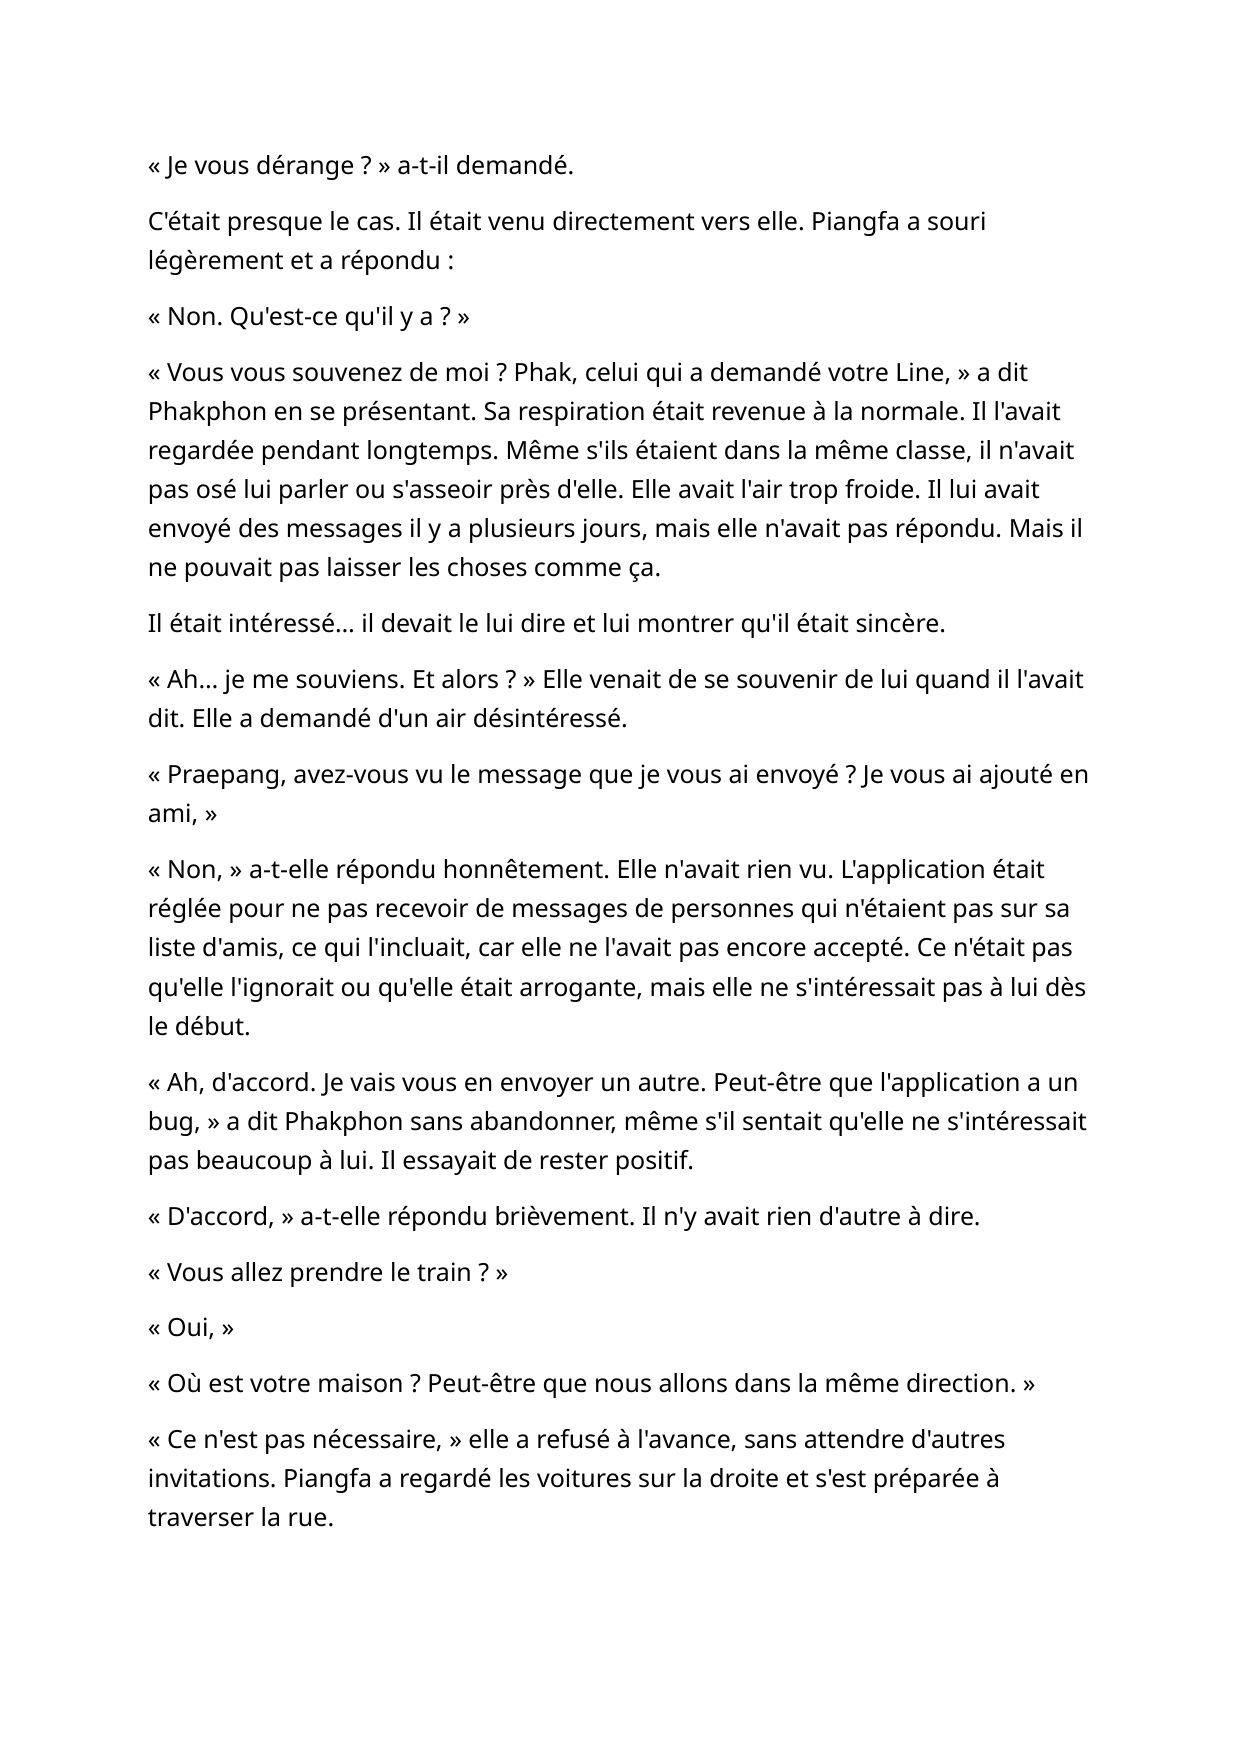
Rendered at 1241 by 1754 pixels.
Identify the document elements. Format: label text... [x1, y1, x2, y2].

text « Ce n'est pas nécessaire, » elle a refusé à l'avance, sans attendre d'autres invitations. Piangfa a regardé les voitures sur la droite et s'est préparée à traverser la rue. [148, 1422, 1093, 1534]
text Il était intéressé… il devait le lui dire et lui montrer qu'il était sincère. [148, 606, 1093, 640]
text « Ah… je me souviens. Et alors ? » Elle venait de se souvenir de lui quand il l'avait dit. Elle a demandé d'un air désintéressé. [148, 662, 1093, 735]
text « Vous allez prendre le train ? » [148, 1254, 1093, 1288]
text « Praepang, avez-vous vu le message que je vous ai envoyé ? Je vous ai ajouté en ami, » [148, 757, 1093, 830]
text « Oui, » [148, 1310, 1093, 1344]
text « Non. Qu'est-ce qu'il y a ? » [148, 298, 1093, 332]
text « Ah, d'accord. Je vais vous en envoyer un autre. Peut-être que l'application a un bug, » a dit Phakphon sans abandonner, même s'il sentait qu'elle ne s'intéressait pas beaucoup à lui. Il essayait de rester positif. [148, 1064, 1093, 1177]
text C'était presque le cas. Il était venu directement vers elle. Piangfa a souri légèrement et a répondu : [148, 203, 1093, 277]
text « D'accord, » a-t-elle répondu brièvement. Il n'y avait rien d'autre à dire. [148, 1198, 1093, 1232]
text « Où est votre maison ? Peut-être que nous allons dans la même direction. » [148, 1366, 1093, 1400]
text « Vous vous souvenez de moi ? Phak, celui qui a demandé votre Line, » a dit Phakphon en se présentant. Sa respiration était revenue à la normale. Il l'avait regardée pendant longtemps. Même s'ils étaient dans la même classe, il n'avait pas osé lui parler ou s'asseoir près d'elle. Elle avait l'air trop froide. Il lui avait envoyé des messages il y a plusieurs jours, mais elle n'avait pas répondu. Mais il ne pouvait pas laisser les choses comme ça. [148, 354, 1093, 584]
text « Non, » a-t-elle répondu honnêtement. Elle n'avait rien vu. L'application était réglée pour ne pas recevoir de messages de personnes qui n'étaient pas sur sa liste d'amis, ce qui l'incluait, car elle ne l'avait pas encore accepté. Ce n'était pas qu'elle l'ignorait ou qu'elle était arrogante, mais elle ne s'intéressait pas à lui dès le début. [148, 852, 1093, 1042]
text « Je vous dérange ? » a-t-il demandé. [148, 148, 1093, 182]
